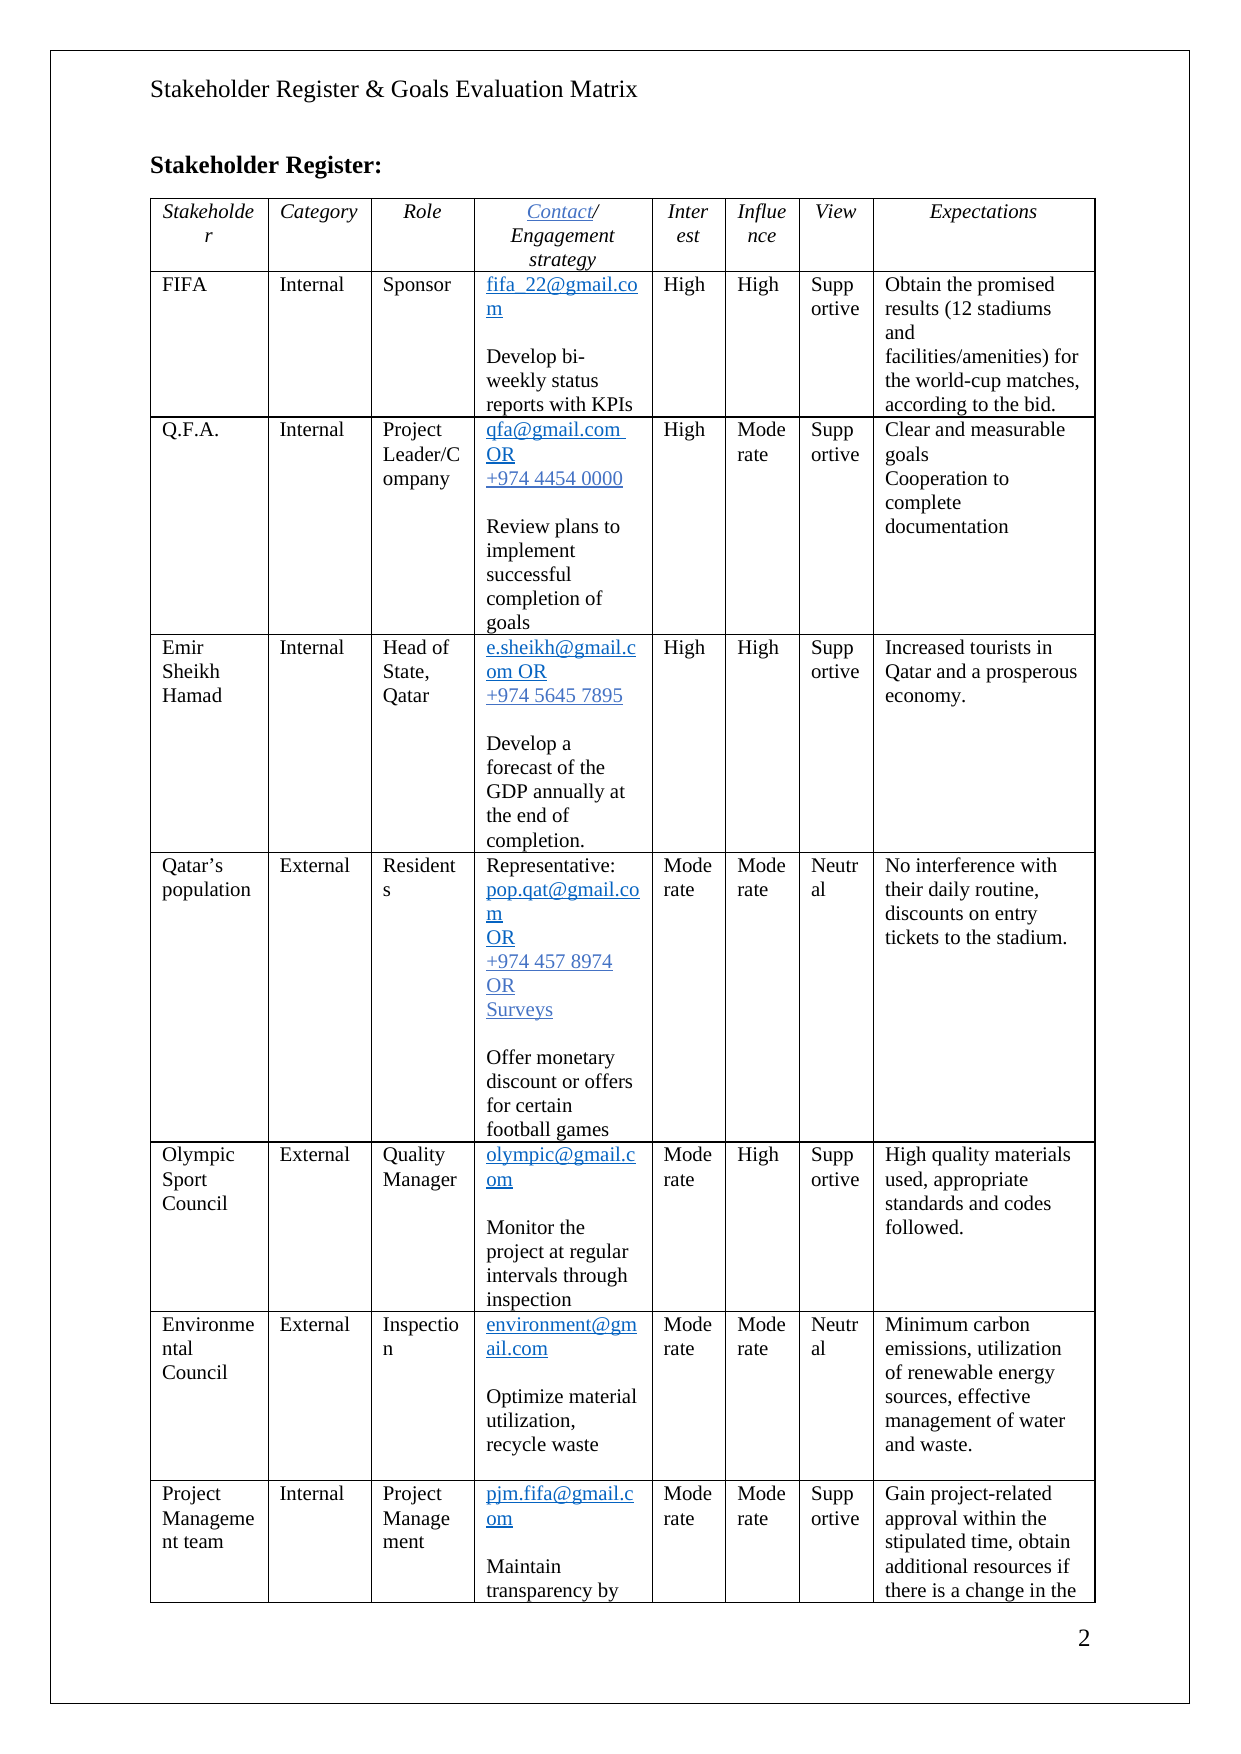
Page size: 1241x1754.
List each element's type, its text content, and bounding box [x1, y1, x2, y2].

table_cell High [726, 1143, 799, 1311]
table_cell High [726, 635, 799, 852]
table_cell Olympic Sport Council [151, 1143, 268, 1311]
table_cell e.sheikh@gmail.com OR +974 5645 7895 Develop a forecast of the GDP annually at the end of completion. [475, 635, 652, 852]
table_cell Internal [269, 272, 371, 416]
table_cell FIFA [151, 272, 268, 416]
table_cell Internal [269, 418, 371, 634]
table_cell Neutral [800, 853, 873, 1141]
table_cell Internal [269, 635, 371, 852]
table_cell High [726, 272, 799, 416]
table_cell External [269, 1312, 371, 1480]
table_cell Moderate [726, 1481, 799, 1602]
table_cell qfa@gmail.com OR +974 4454 0000 Review plans to implement successful completion of goals [475, 418, 652, 634]
table_cell Obtain the promised results (12 stadiums and facilities/amenities) for the world-cup matches, according to the bid. [874, 272, 1094, 416]
table_cell High quality materials used, appropriate standards and codes followed. [874, 1143, 1094, 1311]
table_cell Head of State, Qatar [372, 635, 474, 852]
table_header Role [372, 199, 474, 271]
table_cell Neutral [800, 1312, 873, 1480]
table_cell High [653, 418, 725, 634]
table_cell Qatar’s population [151, 853, 268, 1141]
table_cell Quality Manager [372, 1143, 474, 1311]
table_cell olympic@gmail.com Monitor the project at regular intervals through inspection [475, 1143, 652, 1311]
table_cell Sponsor [372, 272, 474, 416]
table_cell Internal [269, 1481, 371, 1602]
table_cell Q.F.A. [151, 418, 268, 634]
table_cell External [269, 853, 371, 1141]
table_cell High [653, 272, 725, 416]
table_cell No interference with their daily routine, discounts on entry tickets to the stadium. [874, 853, 1094, 1141]
table_cell Moderate [653, 853, 725, 1141]
table_cell Supportive [800, 1481, 873, 1602]
table_cell Moderate [726, 418, 799, 634]
table_cell High [653, 635, 725, 852]
table_cell Project Leader/Company [372, 418, 474, 634]
table_header Expectations [874, 199, 1094, 271]
table_cell Moderate [653, 1481, 725, 1602]
table_cell Moderate [726, 853, 799, 1141]
table_cell Minimum carbon emissions, utilization of renewable energy sources, effective management of water and waste. [874, 1312, 1094, 1480]
table_cell Supportive [800, 418, 873, 634]
table_cell Moderate [726, 1312, 799, 1480]
table_cell Moderate [653, 1143, 725, 1311]
table_header Influence [726, 199, 799, 271]
table_cell Supportive [800, 1143, 873, 1311]
table_cell External [269, 1143, 371, 1311]
text Stakeholder Register: [150, 150, 1090, 179]
table_cell Moderate [653, 1312, 725, 1480]
table_cell Supportive [800, 272, 873, 416]
table_header View [800, 199, 873, 271]
table_cell Project Management [372, 1481, 474, 1602]
table_header Stakeholder [151, 199, 268, 271]
table_cell environment@gmail.com Optimize material utilization, recycle waste [475, 1312, 652, 1480]
table_cell fifa_22@gmail.com Develop bi-weekly status reports with KPIs [475, 272, 652, 416]
table_cell Supportive [800, 635, 873, 852]
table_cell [874, 1481, 1094, 1602]
table_cell Representative: pop.qat@gmail.com OR +974 457 8974 OR Surveys Offer monetary discount or offers for certain football games [475, 853, 652, 1141]
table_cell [475, 1481, 652, 1602]
table_header Interest [653, 199, 725, 271]
table_cell Residents [372, 853, 474, 1141]
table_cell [151, 1481, 268, 1602]
table_cell Environmental Council [151, 1312, 268, 1480]
table_cell Inspection [372, 1312, 474, 1480]
table_cell Emir Sheikh Hamad [151, 635, 268, 852]
table_cell Increased tourists in Qatar and a prosperous economy. [874, 635, 1094, 852]
table_header Contact/ Engagement strategy [475, 199, 652, 271]
table_cell Clear and measurable goals Cooperation to complete documentation [874, 418, 1094, 634]
table_header Category [269, 199, 371, 271]
